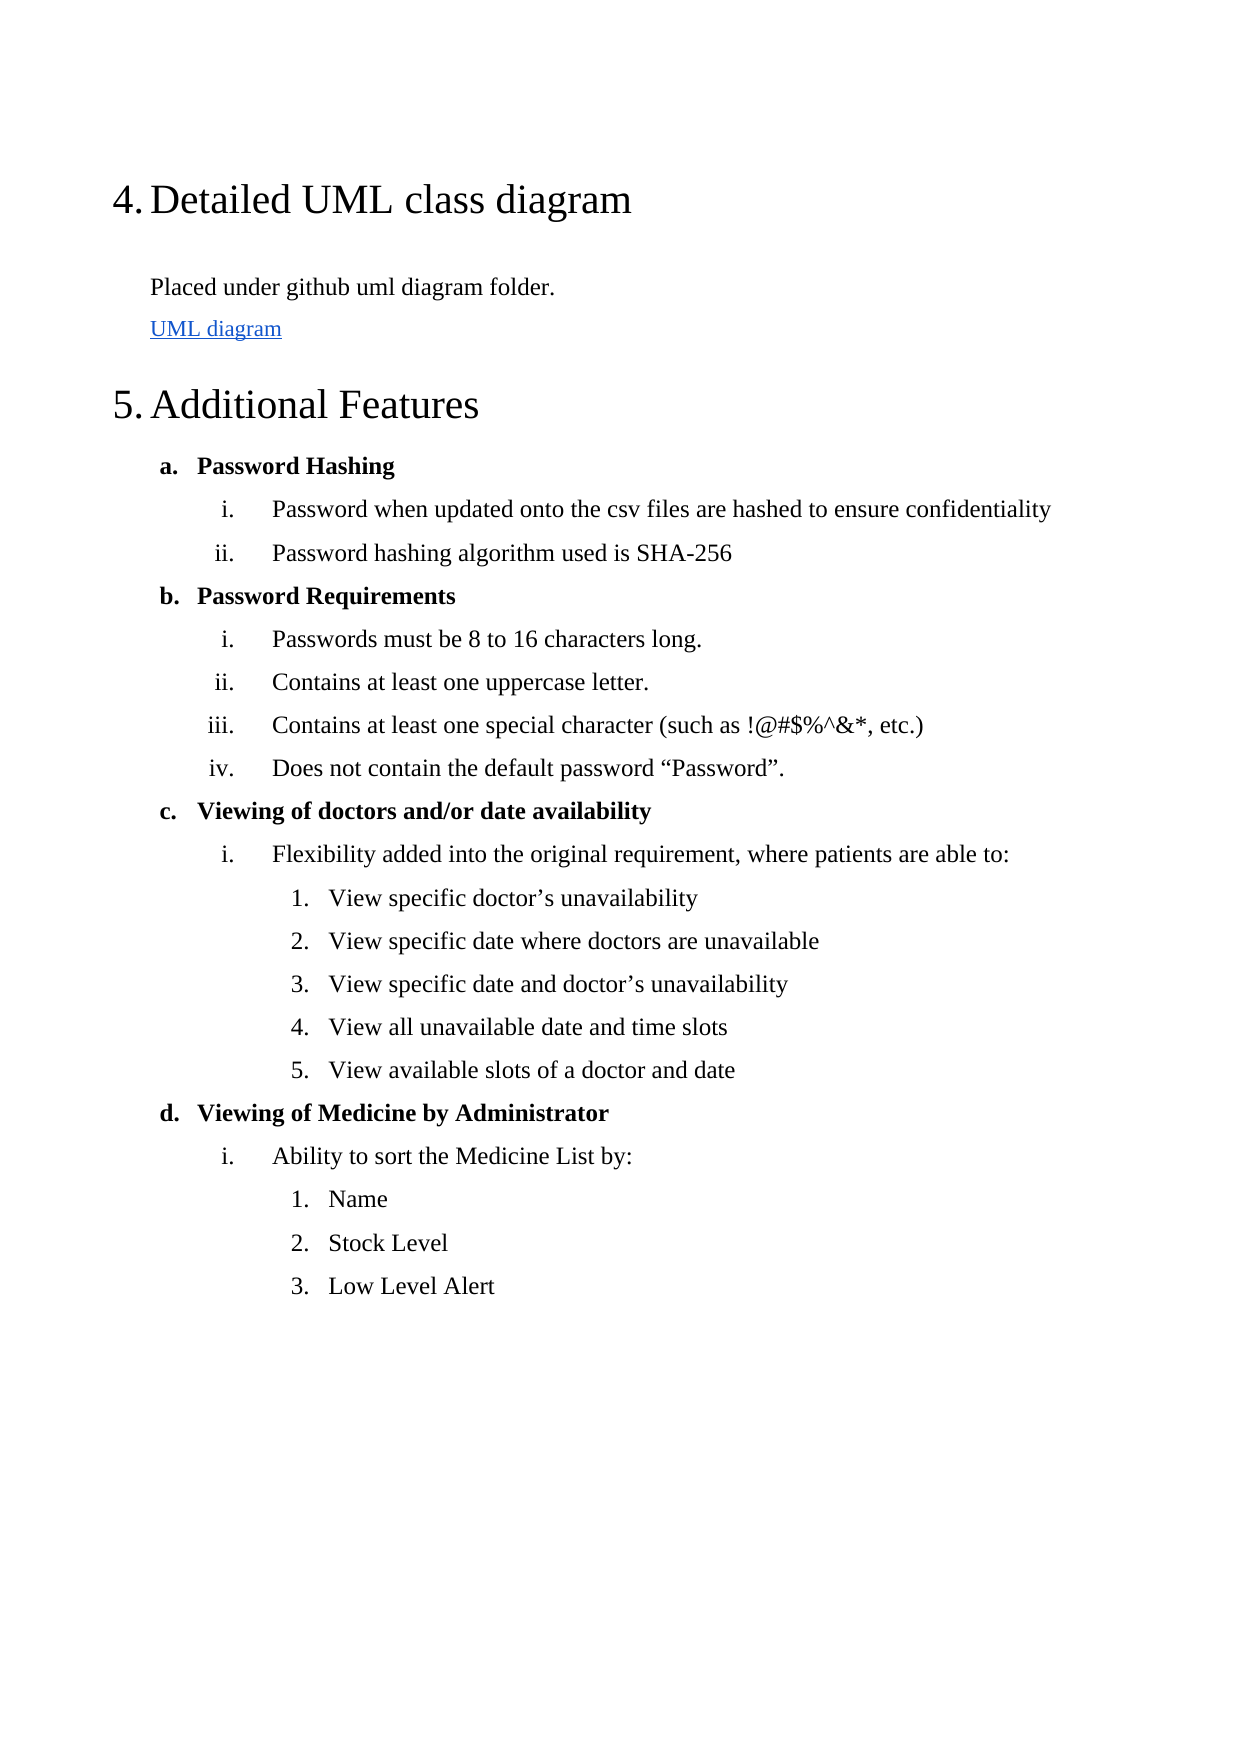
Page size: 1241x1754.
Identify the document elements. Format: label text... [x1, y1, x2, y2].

subtitle Detailed UML class diagram [112, 175, 1090, 223]
list Stock Level [291, 1228, 1090, 1256]
list View specific doctor’s unavailability [291, 883, 1090, 911]
list Password Requirements [159, 581, 1090, 609]
list Passwords must be 8 to 16 characters long. [234, 624, 1090, 653]
text Placed under github uml diagram folder. [150, 272, 1090, 301]
text UML diagram [150, 315, 1090, 341]
list View available slots of a doctor and date [291, 1055, 1090, 1084]
list Contains at least one special character (such as !@#$%^&*, etc.) [234, 710, 1090, 739]
list Low Level Alert [291, 1271, 1090, 1299]
list Viewing of doctors and/or date availability [159, 796, 1090, 825]
list Ability to sort the Medicine List by: [234, 1141, 1090, 1170]
list Password hashing algorithm used is SHA-256 [234, 538, 1090, 566]
list Viewing of Medicine by Administrator [159, 1098, 1090, 1127]
list Password Hashing [159, 451, 1090, 480]
list Password when updated onto the csv files are hashed to ensure confidentiality [234, 494, 1090, 523]
list View all unavailable date and time slots [291, 1012, 1090, 1041]
subtitle Additional Features [112, 379, 1090, 427]
list Does not contain the default password “Password”. [234, 753, 1090, 782]
list View specific date where doctors are unavailable [291, 926, 1090, 954]
list Contains at least one uppercase letter. [234, 667, 1090, 696]
list Flexibility added into the original requirement, where patients are able to: [234, 839, 1090, 868]
list Name [291, 1184, 1090, 1213]
list View specific date and doctor’s unavailability [291, 969, 1090, 998]
